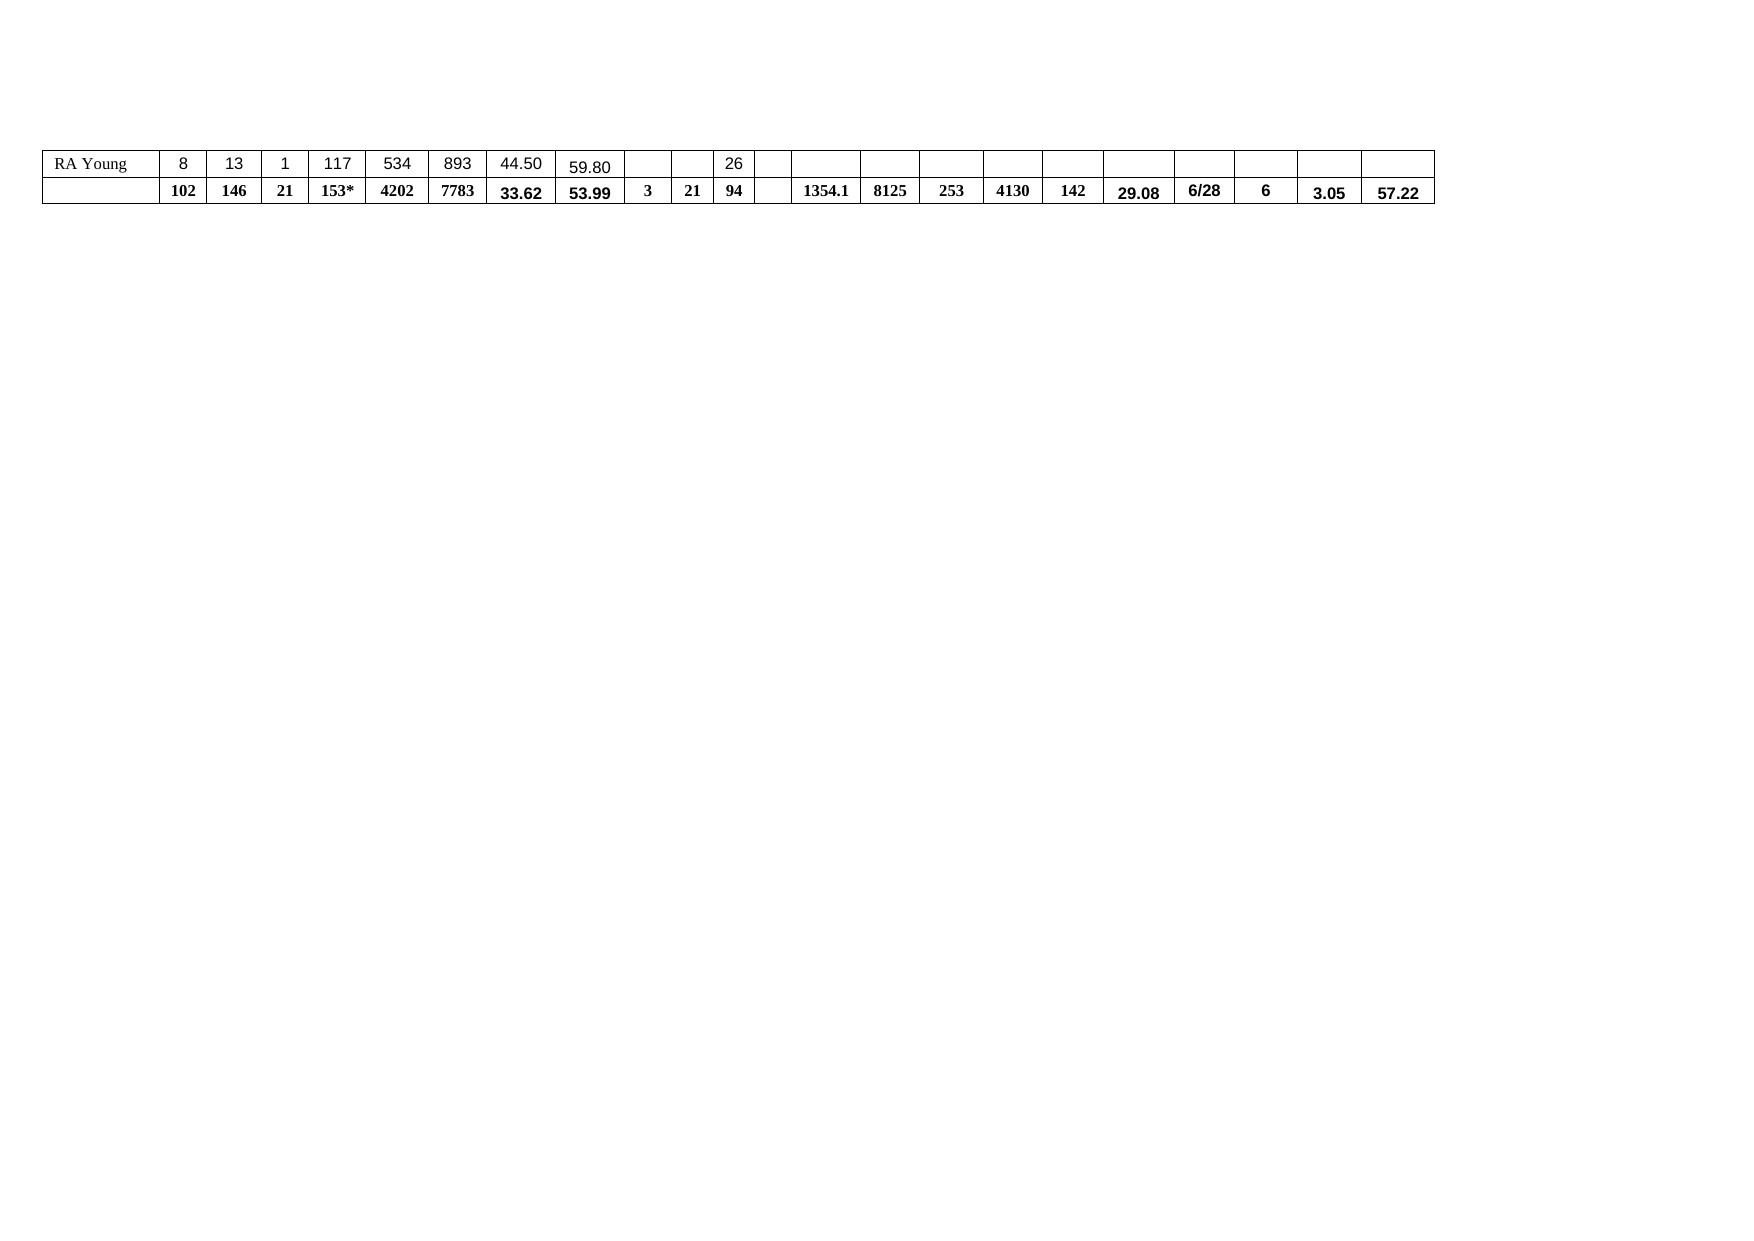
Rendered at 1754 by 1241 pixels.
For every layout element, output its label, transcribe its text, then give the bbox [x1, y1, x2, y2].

table_cell 1 [262, 151, 308, 177]
table_cell 893 [429, 151, 486, 177]
table_cell [625, 151, 671, 177]
table_cell 102 [160, 178, 206, 203]
table_cell [984, 151, 1042, 177]
table_cell 59.80 [556, 151, 624, 177]
table_cell 44.50 [487, 151, 555, 177]
table_cell 13 [207, 151, 261, 177]
table_cell [755, 151, 791, 177]
table_cell [861, 151, 919, 177]
table_cell 8 [160, 151, 206, 177]
table_cell 29.08 [1104, 178, 1174, 203]
table_cell 1354.1 [792, 178, 860, 203]
table_cell 53.99 [556, 178, 624, 203]
table_cell 7783 [429, 178, 486, 203]
table_cell 8125 [861, 178, 919, 203]
table_cell [1043, 151, 1103, 177]
table_cell [1235, 151, 1297, 177]
table_cell 6/28 [1175, 178, 1234, 203]
table_cell [792, 151, 860, 177]
table_cell 146 [207, 178, 261, 203]
table_cell 57.22 [1362, 178, 1434, 203]
table_cell 94 [714, 178, 754, 203]
table_cell [920, 151, 983, 177]
table_cell 142 [1043, 178, 1103, 203]
table_cell [1362, 151, 1434, 177]
table_cell 6 [1235, 178, 1297, 203]
table_cell [672, 151, 713, 177]
table_cell 33.62 [487, 178, 555, 203]
table_cell 153* [309, 178, 365, 203]
table_cell [1175, 151, 1234, 177]
table_cell 4130 [984, 178, 1042, 203]
table_cell 4202 [366, 178, 428, 203]
table_cell 3 [625, 178, 671, 203]
table_cell 253 [920, 178, 983, 203]
table_cell RA Young [43, 151, 159, 177]
table_cell 3.05 [1298, 178, 1361, 203]
table_cell [1298, 151, 1361, 177]
table_cell 117 [309, 151, 365, 177]
table_cell 21 [262, 178, 308, 203]
table_cell 534 [366, 151, 428, 177]
table_cell [755, 178, 791, 203]
table_cell [43, 178, 159, 203]
table_cell 26 [714, 151, 754, 177]
table_cell [1104, 151, 1174, 177]
table_cell 21 [672, 178, 713, 203]
